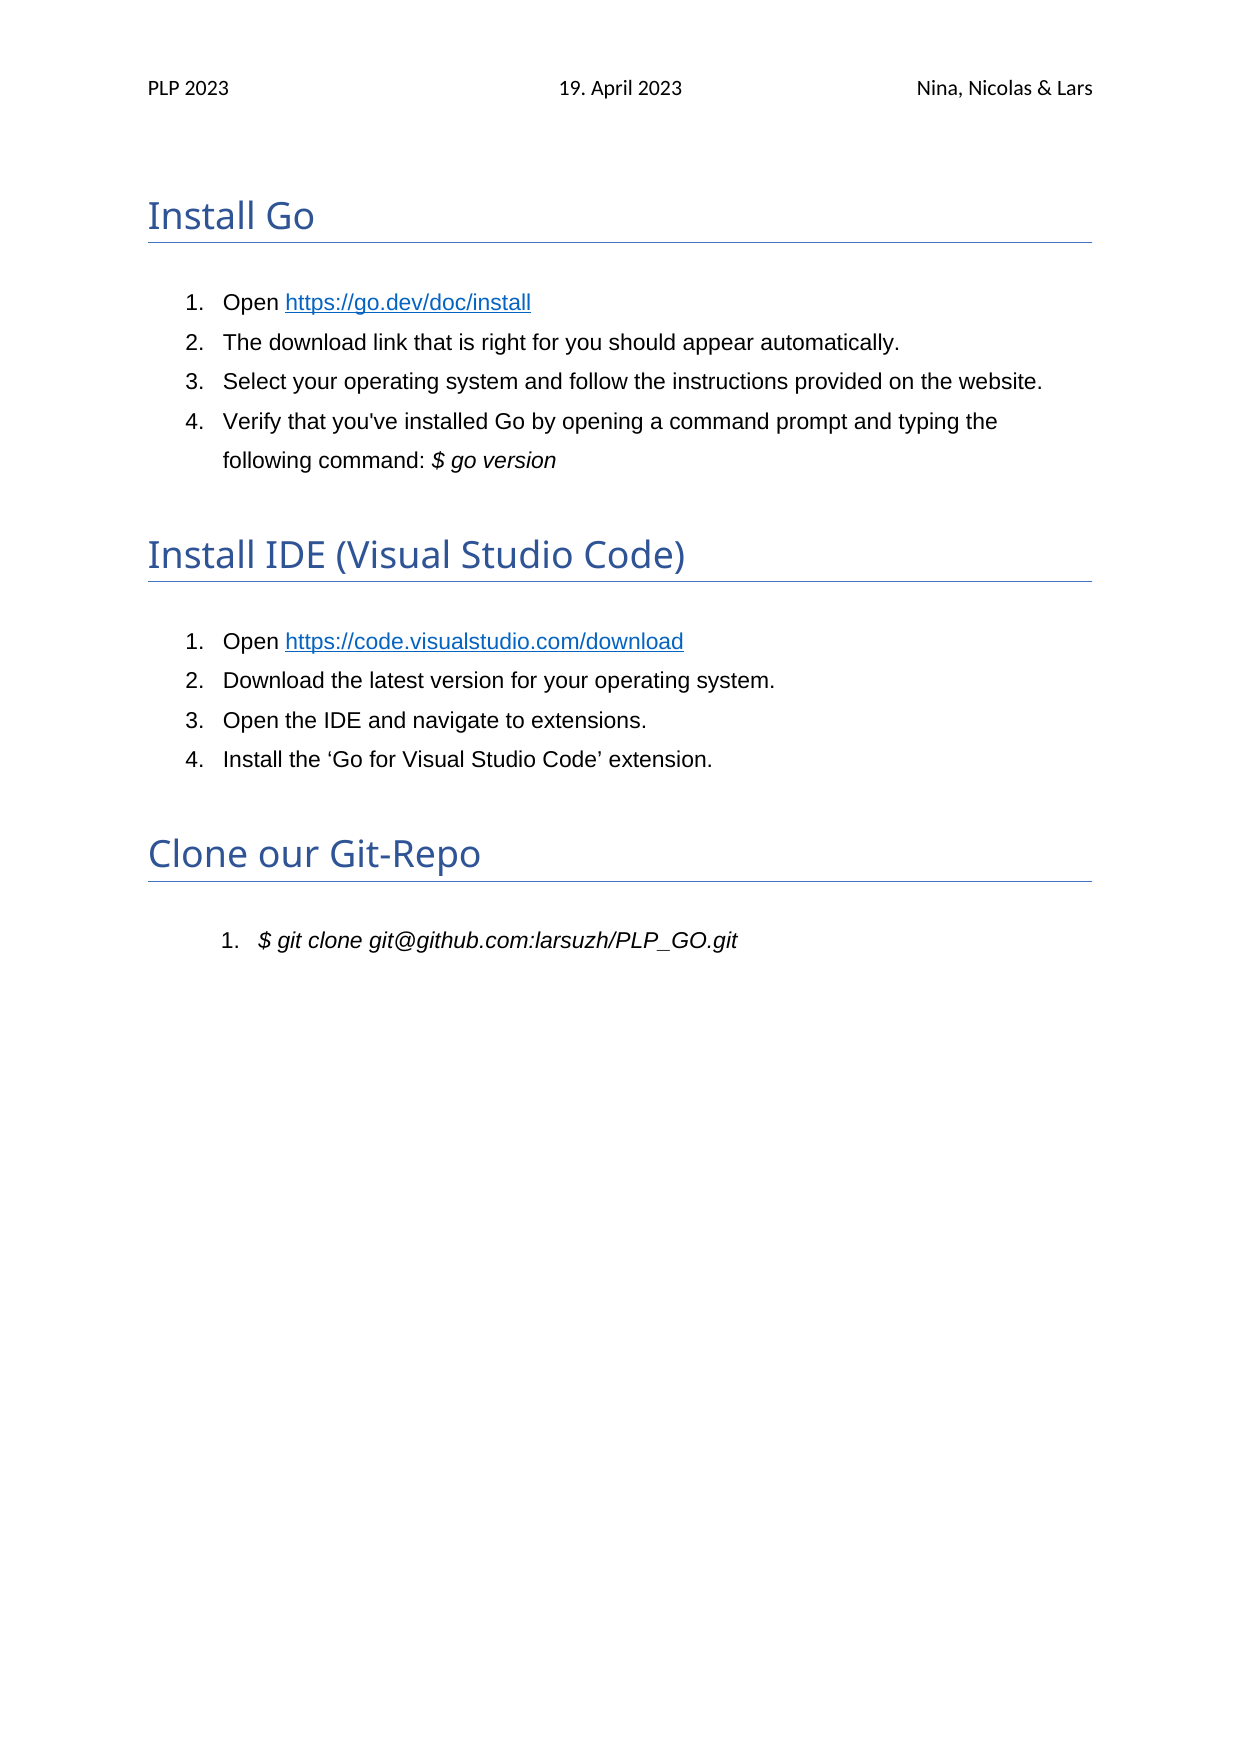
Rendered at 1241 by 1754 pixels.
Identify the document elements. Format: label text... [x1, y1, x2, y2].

subtitle Clone our Git-Repo [148, 828, 1092, 881]
list Install the ‘Go for Visual Studio Code’ extension. [185, 746, 1092, 773]
list $ git clone git@github.com:larsuzh/PLP_GO.git [221, 927, 1092, 954]
subtitle Install Go [148, 189, 1092, 242]
list The download link that is right for you should appear automatically. [185, 329, 1092, 355]
list Download the latest version for your operating system. [185, 667, 1092, 694]
list Select your operating system and follow the instructions provided on the website. [185, 368, 1092, 394]
list Open the IDE and navigate to extensions. [185, 707, 1092, 733]
list Verify that you've installed Go by opening a command prompt and typing the following command: $ go version [185, 408, 1092, 473]
list Open https://go.dev/doc/install [185, 289, 1092, 316]
subtitle Install IDE (Visual Studio Code) [148, 528, 1092, 581]
list Open https://code.visualstudio.com/download [185, 628, 1092, 654]
